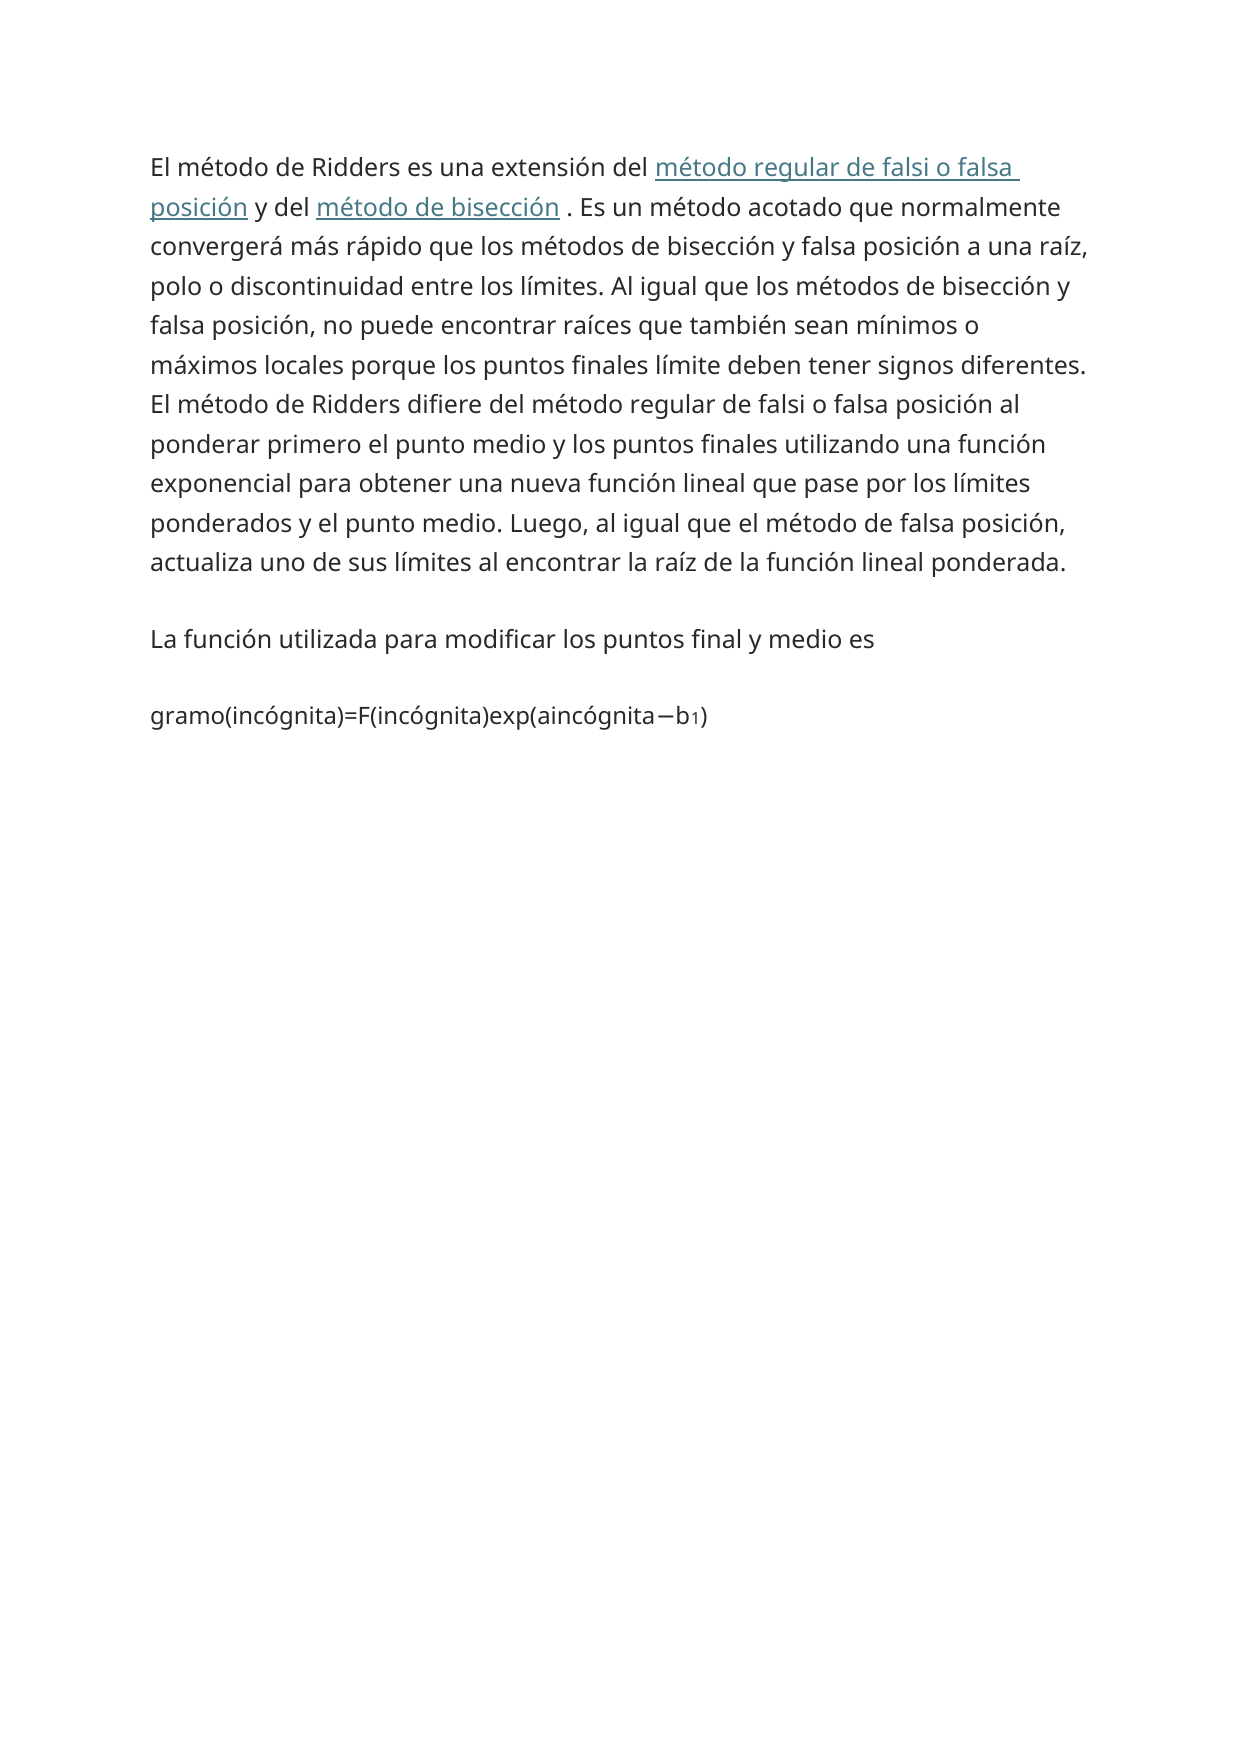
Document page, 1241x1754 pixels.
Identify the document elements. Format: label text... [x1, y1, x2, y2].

text gramo(incógnita)=F(incógnita)exp(aincógnita−b1) [150, 699, 1090, 731]
text El método de Ridders es una extensión del método regular de falsi o falsa posición y del método de bisección . Es un método acotado que normalmente convergerá más rápido que los métodos de bisección y falsa posición a una raíz, polo o discontinuidad entre los límites. Al igual que los métodos de bisección y falsa posición, no puede encontrar raíces que también sean mínimos o máximos locales porque los puntos finales límite deben tener signos diferentes. El método de Ridders difiere del método regular de falsi o falsa posición al ponderar primero el punto medio y los puntos finales utilizando una función exponencial para obtener una nueva función lineal que pase por los límites ponderados y el punto medio. Luego, al igual que el método de falsa posición, actualiza uno de sus límites al encontrar la raíz de la función lineal ponderada. [150, 150, 1090, 579]
text La función utilizada para modificar los puntos final y medio es [150, 622, 1090, 656]
